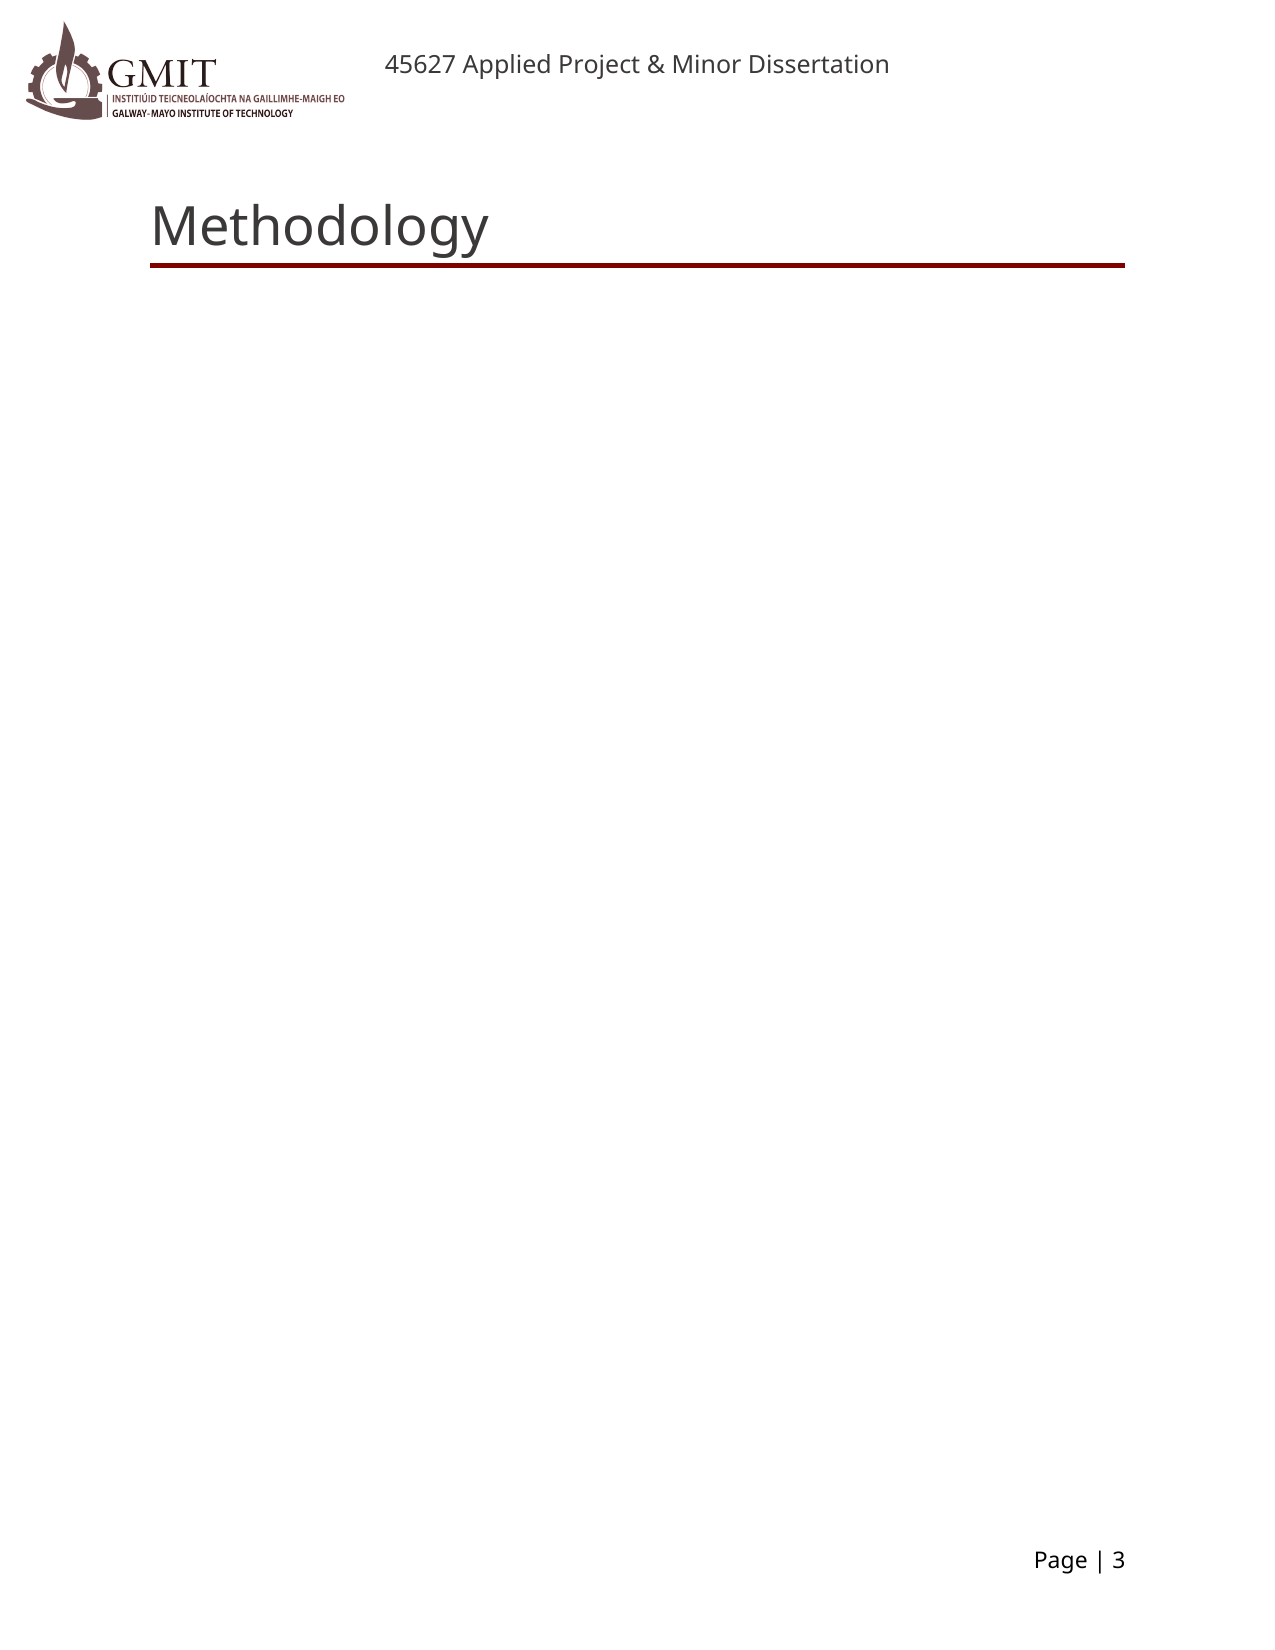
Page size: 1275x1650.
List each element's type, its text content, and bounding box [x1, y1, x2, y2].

subtitle Methodology [150, 187, 1125, 263]
